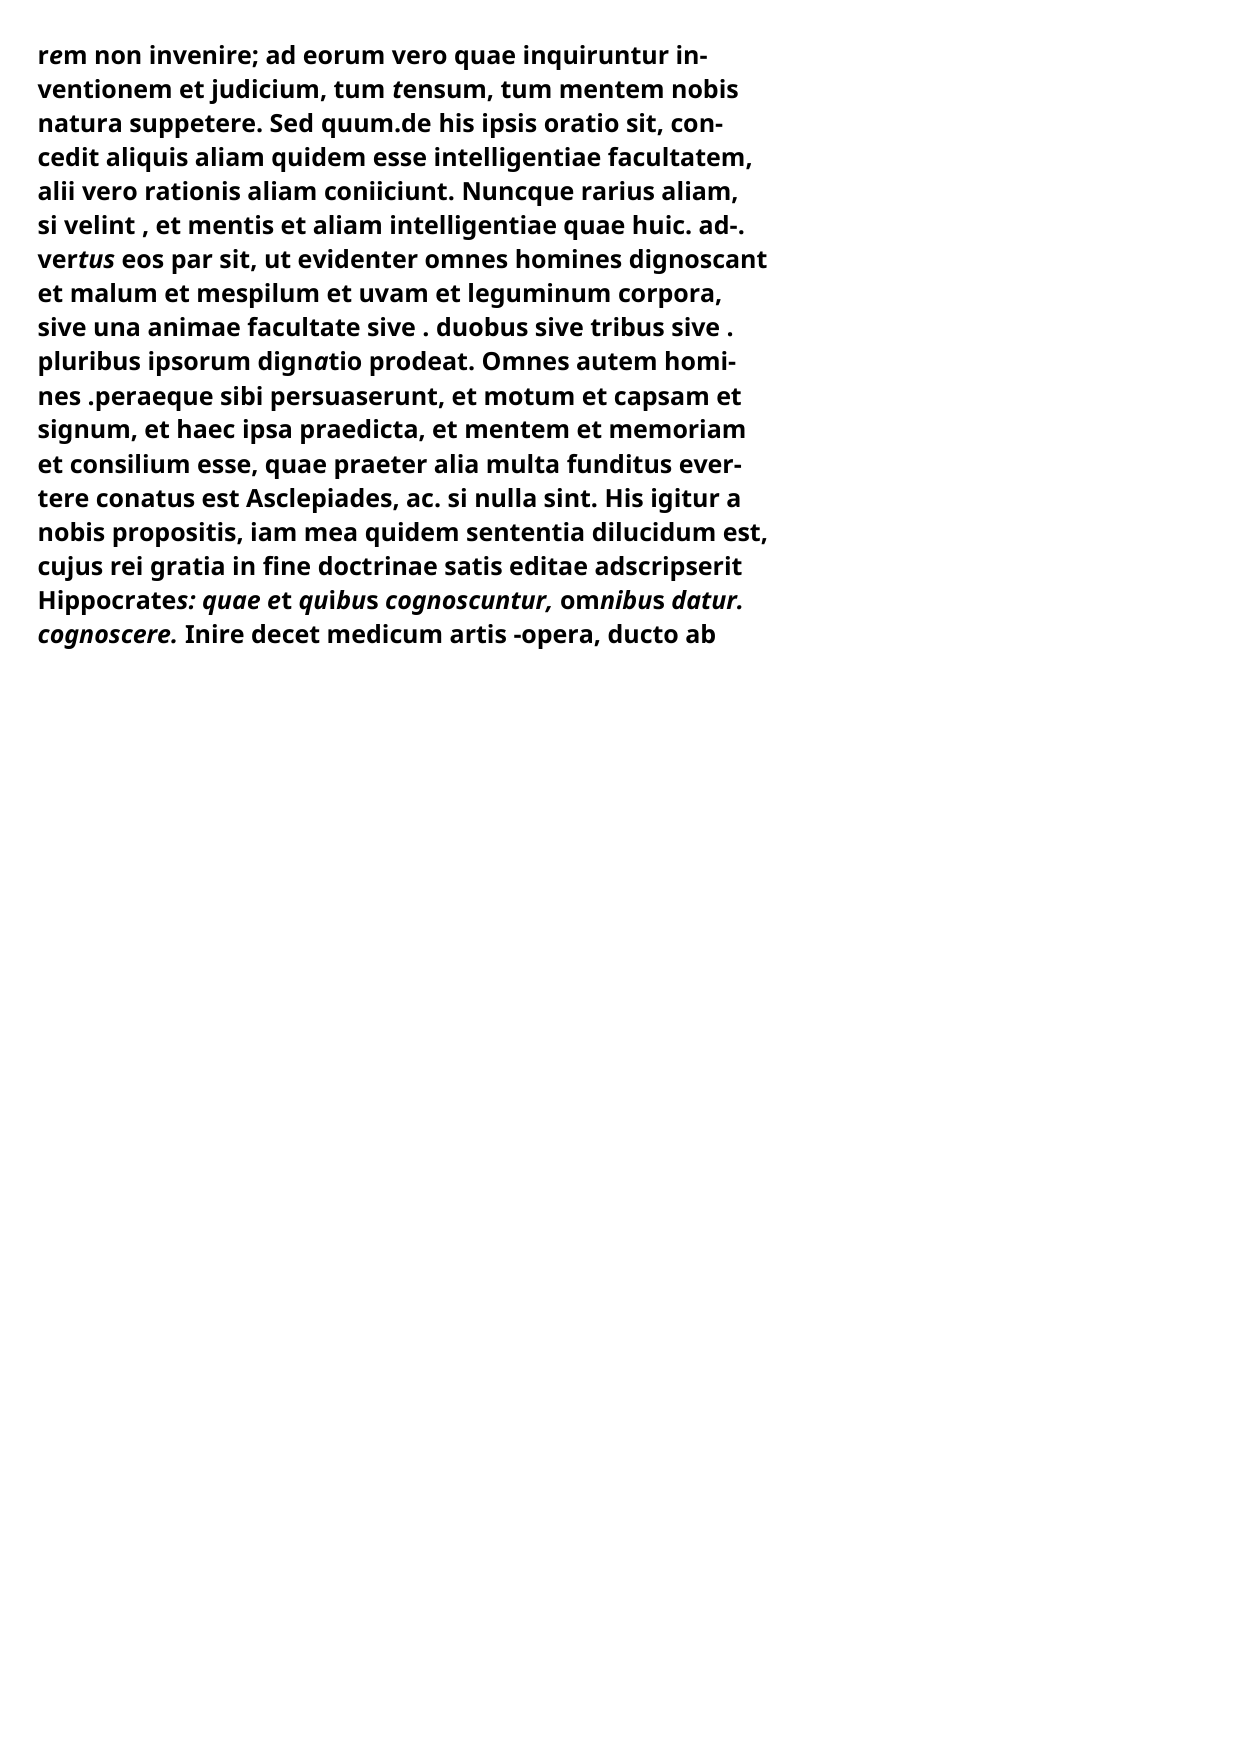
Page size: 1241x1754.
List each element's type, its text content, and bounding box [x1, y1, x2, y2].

text rem non invenire; ad eorum vero quae inquiruntur in- ventionem et judicium, tum tensum, tum mentem nobis natura suppetere. Sed quum.de his ipsis oratio sit, con- cedit aliquis aliam quidem esse intelligentiae facultatem, alii vero rationis aliam coniiciunt. Nuncque rarius aliam, si velint , et mentis et aliam intelligentiae quae huic. ad-. vertus eos par sit, ut evidenter omnes homines dignoscant et malum et mespilum et uvam et leguminum corpora, sive una animae facultate sive . duobus sive tribus sive . pluribus ipsorum dignatio prodeat. Omnes autem homi- nes .peraeque sibi persuaserunt, et motum et capsam et signum, et haec ipsa praedicta, et mentem et memoriam et consilium esse, quae praeter alia multa funditus ever- tere conatus est Asclepiades, ac. si nulla sint. His igitur a nobis propositis, iam mea quidem sententia dilucidum est, cujus rei gratia in fine doctrinae satis editae adscripserit Hippocrates: quae et quibus cognoscuntur, omnibus datur. cognoscere. Inire decet medicum artis -opera, ducto ab [37, 37, 1203, 651]
